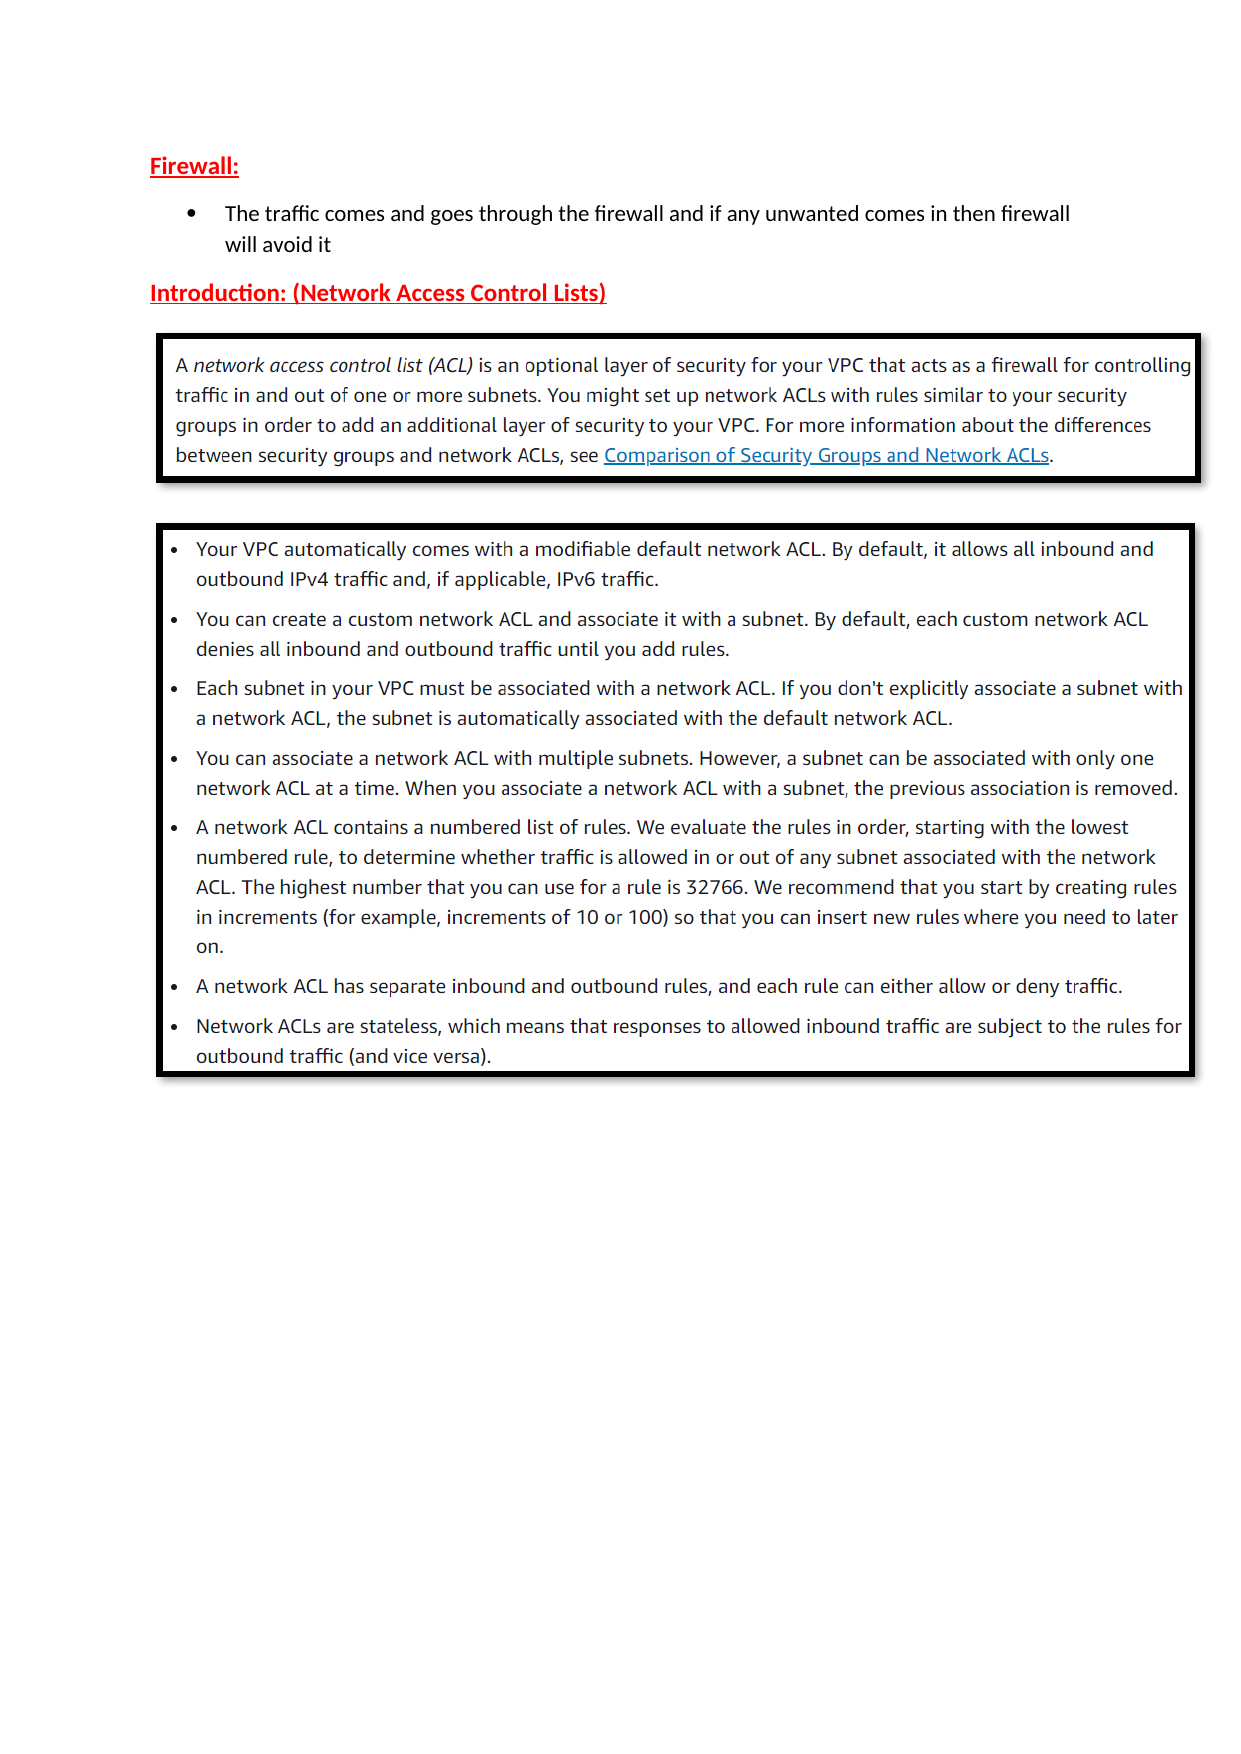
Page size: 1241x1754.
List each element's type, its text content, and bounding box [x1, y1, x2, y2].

text Introduction: (Network Access Control Lists) [150, 277, 1090, 307]
picture [163, 339, 1195, 476]
picture [163, 530, 1189, 1071]
text Firewall: [150, 150, 1090, 181]
list The traffic comes and goes through the firewall and if any unwanted comes in then firewall will avoid it [187, 199, 1090, 258]
